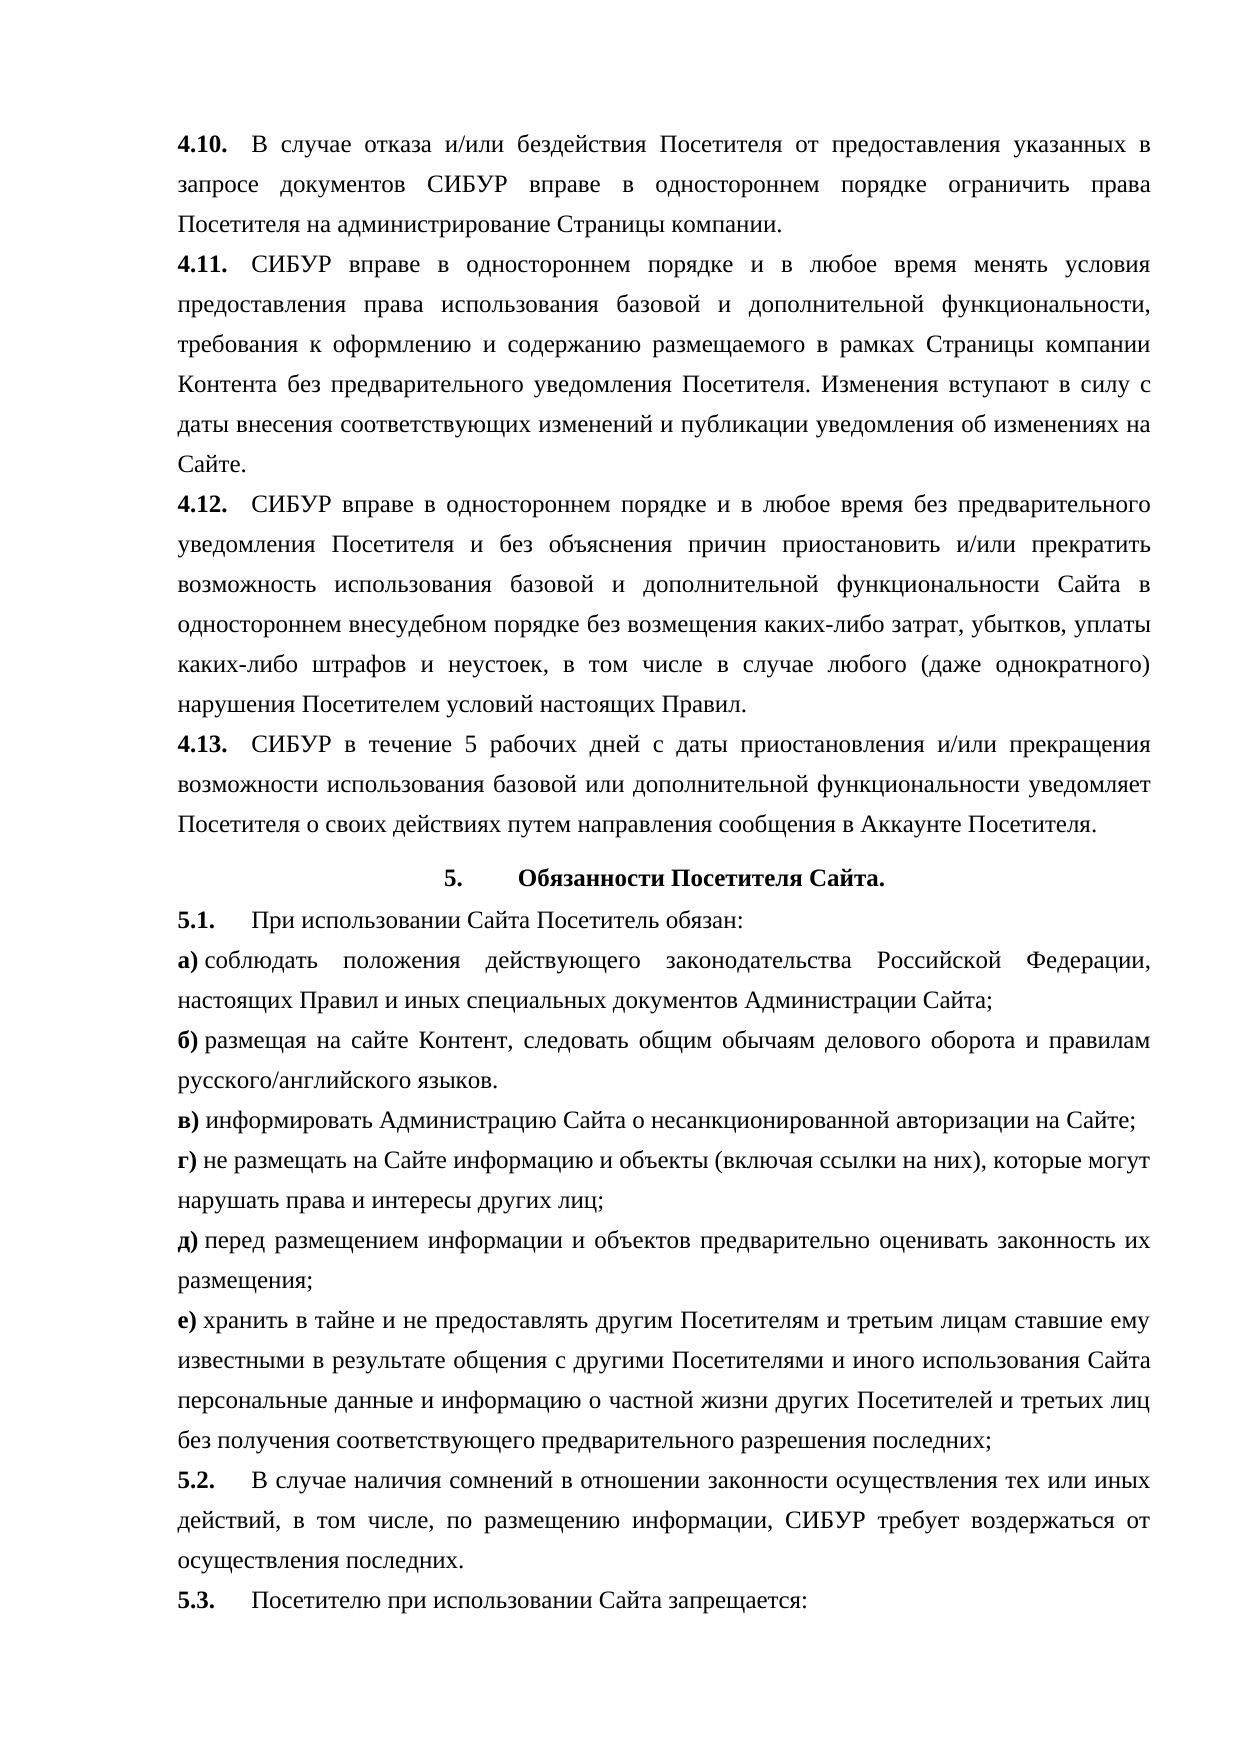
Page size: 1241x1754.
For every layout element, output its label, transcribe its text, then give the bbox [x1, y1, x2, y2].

subtitle Обязанности Посетителя Сайта. [177, 863, 1152, 892]
text б) размещая на сайте Контент, следовать общим обычаям делового оборота и правилам русского/английского языков. [177, 1014, 1152, 1094]
list СИБУР в течение 5 рабочих дней с даты приостановления и/или прекращения возможности использования базовой или дополнительной функциональности уведомляет Посетителя о своих действиях путем направления сообщения в Аккаунте Посетителя. [177, 718, 1152, 838]
list В случае наличия сомнений в отношении законности осуществления тех или иных действий, в том числе, по размещению информации, СИБУР требует воздержаться от осуществления последних. [177, 1454, 1152, 1574]
text д) перед размещением информации и объектов предварительно оценивать законность их размещения; [177, 1214, 1152, 1294]
list СИБУР вправе в одностороннем порядке и в любое время без предварительного уведомления Посетителя и без объяснения причин приостановить и/или прекратить возможность использования базовой и дополнительной функциональности Сайта в одностороннем внесудебном порядке без возмещения каких-либо затрат, убытков, уплаты каких-либо штрафов и неустоек, в том числе в случае любого (даже однократного) нарушения Посетителем условий настоящих Правил. [177, 478, 1152, 718]
list В случае отказа и/или бездействия Посетителя от предоставления указанных в запросе документов СИБУР вправе в одностороннем порядке ограничить права Посетителя на администрирование Страницы компании. [177, 118, 1152, 238]
text в) информировать Администрацию Сайта о несанкционированной авторизации на Сайте; [177, 1094, 1152, 1134]
list Посетителю при использовании Сайта запрещается: [177, 1574, 1152, 1614]
list СИБУР вправе в одностороннем порядке и в любое время менять условия предоставления права использования базовой и дополнительной функциональности, требования к оформлению и содержанию размещаемого в рамках Страницы компании Контента без предварительного уведомления Посетителя. Изменения вступают в силу с даты внесения соответствующих изменений и публикации уведомления об изменениях на Сайте. [177, 238, 1152, 478]
text г) не размещать на Сайте информацию и объекты (включая ссылки на них), которые могут нарушать права и интересы других лиц; [177, 1134, 1152, 1214]
list При использовании Сайта Посетитель обязан: [177, 894, 1152, 934]
text е) хранить в тайне и не предоставлять другим Посетителям и третьим лицам ставшие ему известными в результате общения с другими Посетителями и иного использования Сайта персональные данные и информацию о частной жизни других Посетителей и третьих лиц без получения соответствующего предварительного разрешения последних; [177, 1294, 1152, 1454]
text а) соблюдать положения действующего законодательства Российской Федерации, настоящих Правил и иных специальных документов Администрации Сайта; [177, 934, 1152, 1014]
